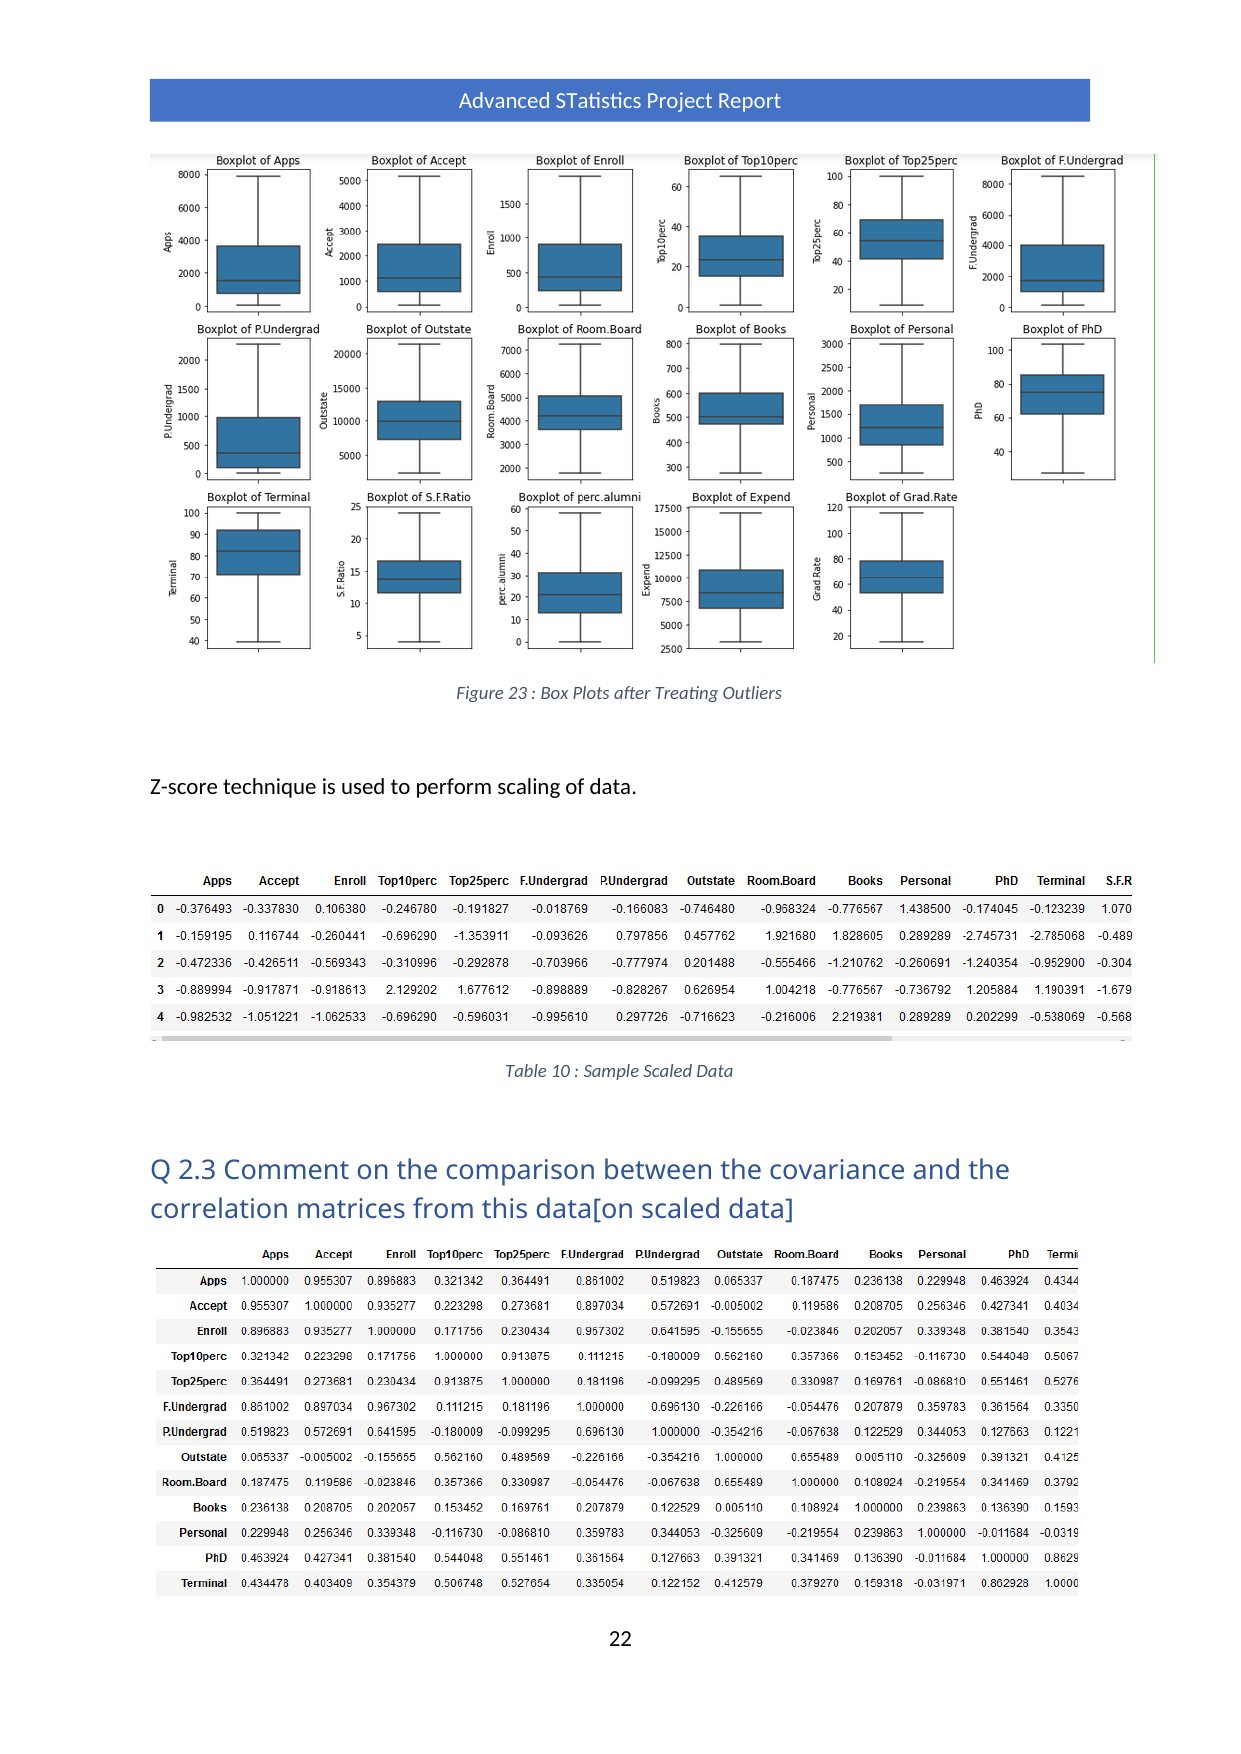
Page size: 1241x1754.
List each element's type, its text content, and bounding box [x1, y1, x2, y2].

picture [150, 1229, 1091, 1596]
picture [150, 150, 1159, 663]
picture [150, 865, 1144, 1041]
text Z-score technique is used to perform scaling of data. [150, 772, 1090, 800]
subtitle Q 2.3 Comment on the comparison between the covariance and the correlation matrices from this data[on scaled data] [150, 1150, 1090, 1227]
